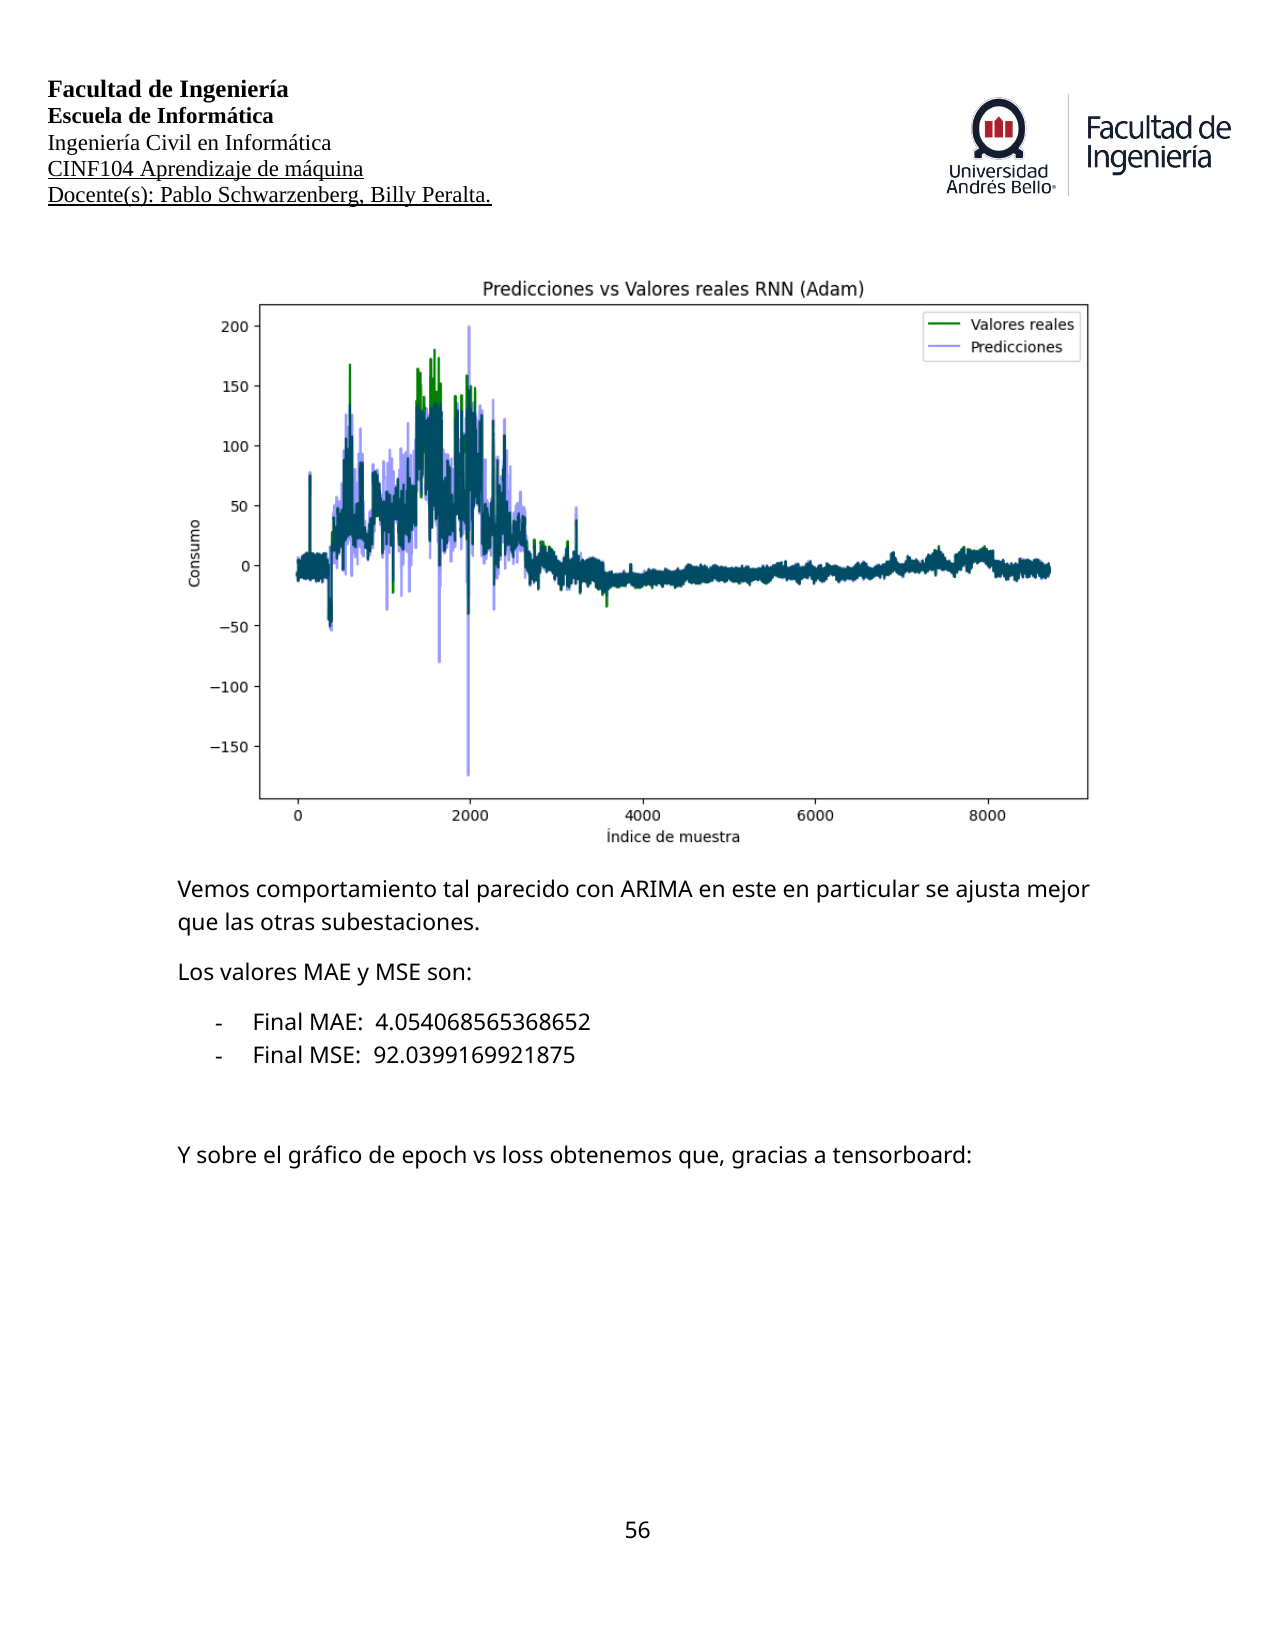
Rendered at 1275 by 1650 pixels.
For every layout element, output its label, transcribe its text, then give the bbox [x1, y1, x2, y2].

text Vemos comportamiento tal parecido con ARIMA en este en particular se ajusta mejor que las otras subestaciones. [177, 873, 1098, 937]
list Final MSE: 92.0399169921875 [215, 1039, 1098, 1070]
text Y sobre el gráfico de epoch vs loss obtenemos que, gracias a tensorboard: [177, 1138, 1098, 1170]
picture [177, 270, 1098, 855]
text Los valores MAE y MSE son: [177, 956, 1098, 987]
list Final MAE: 4.054068565368652 [215, 1006, 1098, 1037]
picture [940, 75, 1239, 210]
